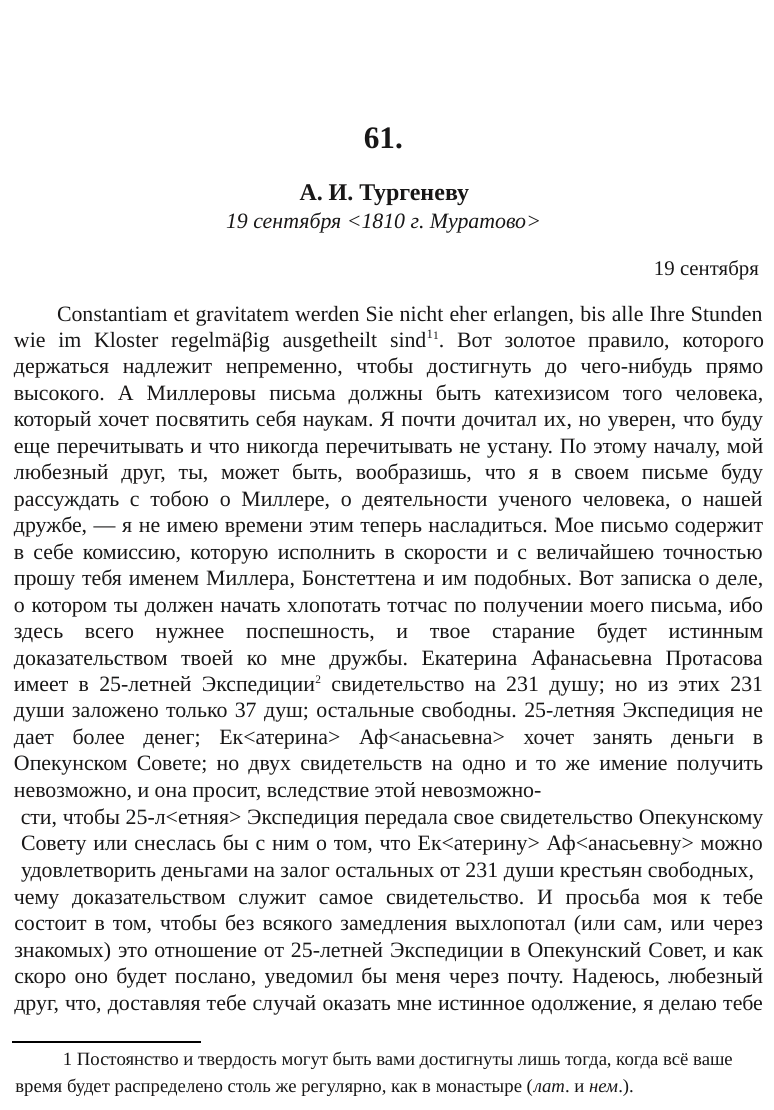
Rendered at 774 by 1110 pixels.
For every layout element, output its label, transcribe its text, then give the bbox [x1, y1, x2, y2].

text Constantiam et gravitatem werden Sie nicht eher erlangen, bis alle Ihre Stunden wie im Kloster regelmäβig ausgetheilt sind1. Вот золотое правило, которого держаться надлежит непременно, чтобы достигнуть до чего-нибудь прямо высокого. А Миллеровы письма должны быть катехизисом того человека, который хочет посвятить себя наукам. Я почти дочитал их, но уверен, что буду еще перечитывать и что никогда перечитывать не устану. По этому началу, мой любезный друг, ты, может быть, вообразишь, что я в своем письме буду рассуждать с тобою о Миллере, о деятельности ученого человека, о нашей дружбе, — я не имею времени этим теперь насладиться. Мое письмо содержит в себе комиссию, которую исполнить в скорости и с величайшею точностью прошу тебя именем Миллера, Бонстеттена и им подобных. Вот записка о деле, о котором ты должен начать хлопотать тотчас по получении моего письма, ибо здесь всего нужнее поспешность, и твое старание будет истинным доказательством твоей ко мне дружбы. Екатерина Афанасьевна Протасова имеет в 25-летней Экспедиции2 свидетельство на 231 душу; но из этих 231 души заложено только 37 душ; остальные свободны. 25-летняя Экспедиция не дает более денег; Ек<атерина> Аф<анасьевна> хочет занять деньги в Опекунском Совете; но двух свидетельств на одно и то же имение получить невозможно, и она просит, вследствие этой невозможно- [14, 301, 764, 802]
text 19 сентября <1810 г. Муратово> [19, 208, 749, 233]
text 19 сентября [53, 256, 758, 280]
text сти, чтобы 25-л<етняя> Экспедиция передала свое свидетельство Опекунскому Совету или снеслась бы с ним о том, что Ек<атерину> Аф<анасьевну> можно удовлетворить деньгами на залог остальных от 231 души крестьян свободных, [21, 804, 764, 882]
text А. И. Тургеневу [21, 178, 747, 205]
subtitle 61. [12, 119, 754, 155]
